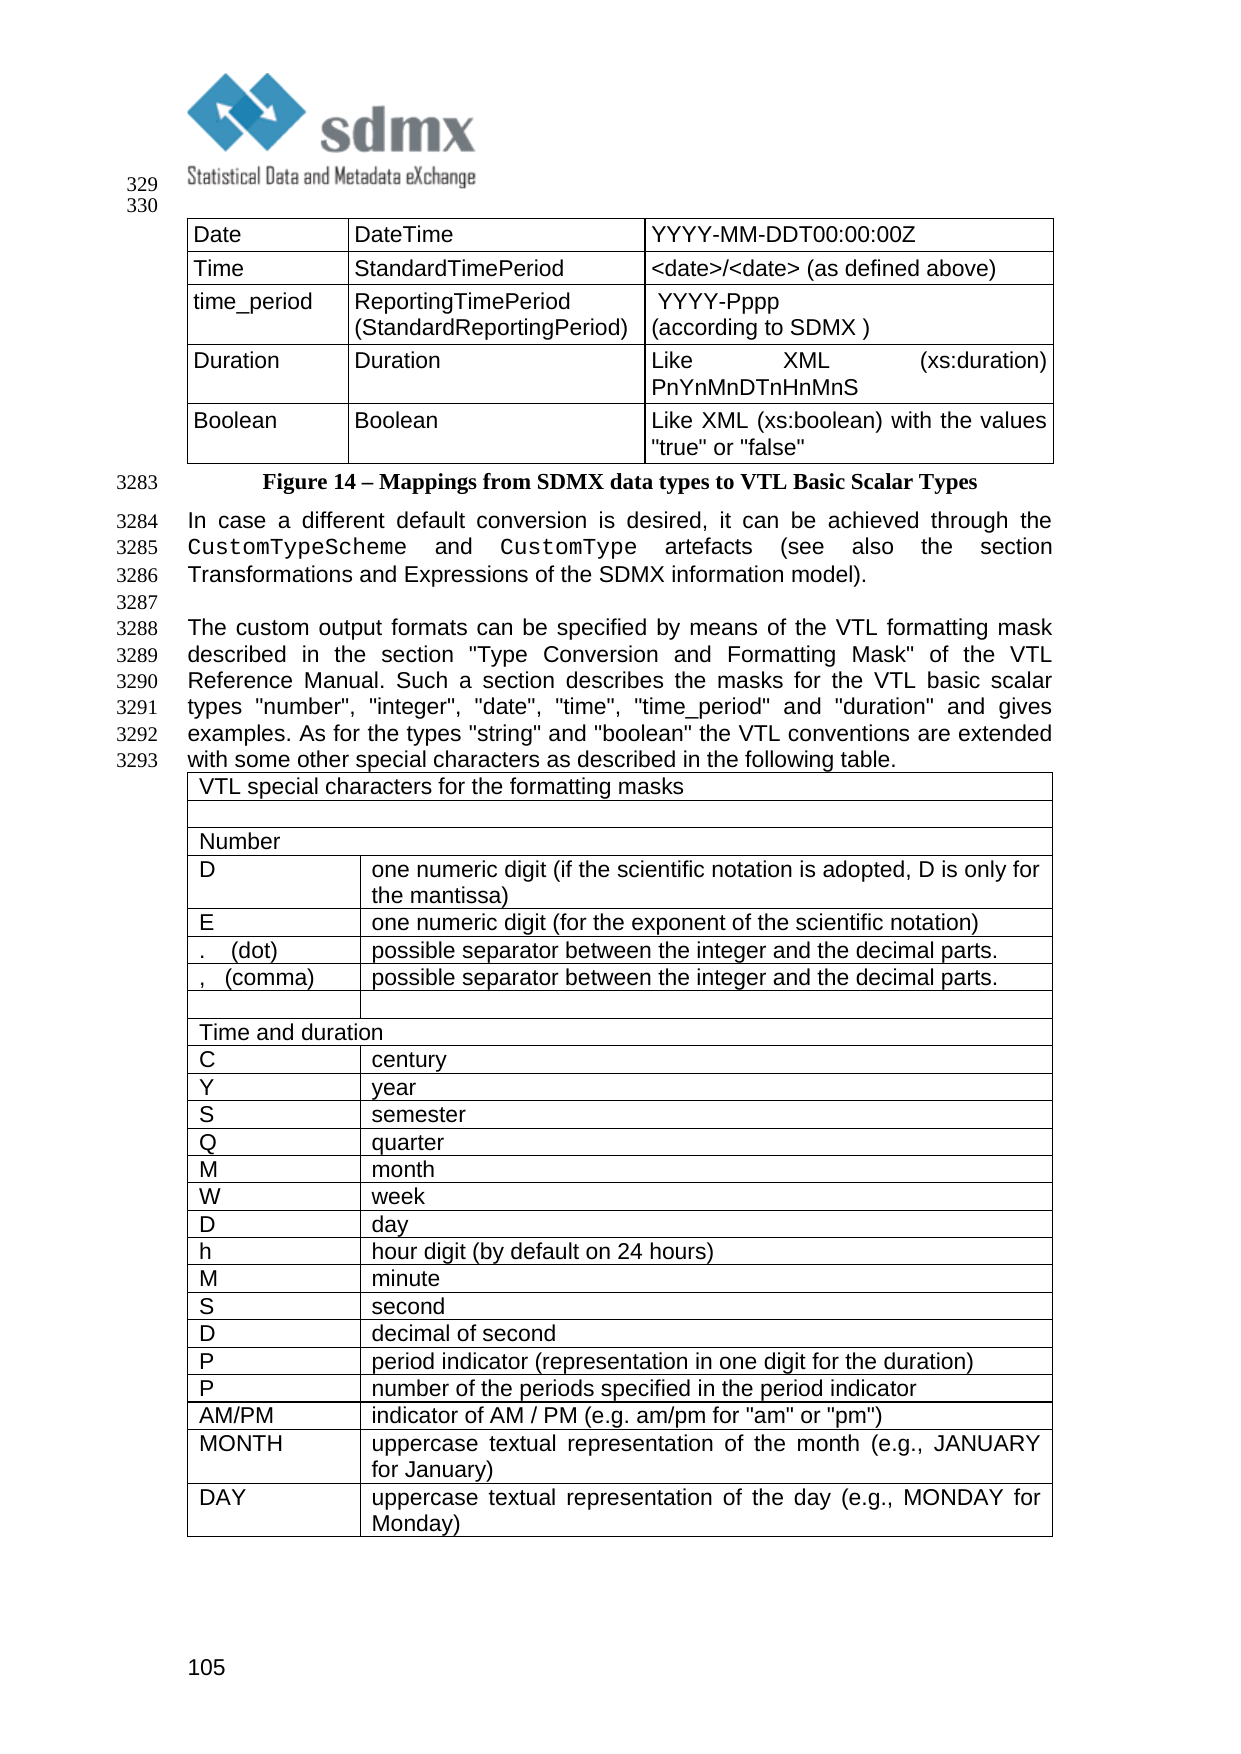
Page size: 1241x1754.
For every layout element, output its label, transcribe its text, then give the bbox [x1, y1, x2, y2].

text Figure 14 – Mappings from SDMX data types to VTL Basic Scalar Types [187, 468, 1053, 494]
table_cell number of the periods specified in the period indicator [361, 1375, 1052, 1401]
table_cell Time [188, 252, 348, 284]
table_cell DateTime [349, 219, 644, 251]
table_cell Like XML (xs:duration) PnYnMnDTnHnMnS [646, 345, 1053, 403]
table_cell Number [188, 828, 1052, 854]
table_cell Time and duration [188, 1019, 1052, 1045]
table_cell , (comma) [188, 964, 360, 990]
table_cell W [188, 1183, 360, 1209]
table_cell hour digit (by default on 24 hours) [361, 1238, 1052, 1264]
table_cell D [188, 1320, 360, 1347]
table_cell D [188, 856, 360, 908]
table_cell month [361, 1156, 1052, 1182]
table_cell E [188, 909, 360, 936]
table_cell StandardTimePeriod [349, 252, 644, 284]
table_cell S [188, 1101, 360, 1127]
table_cell week [361, 1183, 1052, 1209]
text The custom output formats can be specified by means of the VTL formatting mask described in the section "Type Conversion and Formatting Mask" of the VTL Reference Manual. Such a section describes the masks for the VTL basic scalar types "number", "integer", "date", "time", "time_period" and "duration" and gives examples. As for the types "string" and "boolean" the VTL conventions are extended with some other special characters as described in the following table. [187, 614, 1053, 772]
table_cell minute [361, 1265, 1052, 1292]
table_cell DAY [188, 1484, 360, 1536]
table_cell Y [188, 1074, 360, 1100]
table_cell . (dot) [188, 937, 360, 963]
table_cell h [188, 1238, 360, 1264]
table_cell Like XML (xs:boolean) with the values "true" or "false" [646, 404, 1053, 463]
table_cell C [188, 1046, 360, 1073]
table_cell possible separator between the integer and the decimal parts. [361, 964, 1052, 990]
table_cell [188, 801, 1052, 827]
text In case a different default conversion is desired, it can be achieved through the CustomTypeScheme and CustomType artefacts (see also the section Transformations and Expressions of the SDMX information model). [187, 507, 1053, 588]
table_cell period indicator (representation in one digit for the duration) [361, 1348, 1052, 1374]
table_cell year [361, 1074, 1052, 1100]
table_cell <date>/<date> (as defined above) [646, 252, 1053, 284]
table_cell MONTH [188, 1430, 360, 1482]
table_cell Boolean [349, 404, 644, 463]
table_cell Duration [188, 345, 348, 403]
table_cell M [188, 1156, 360, 1182]
table_cell possible separator between the integer and the decimal parts. [361, 937, 1052, 963]
table_cell decimal of second [361, 1320, 1052, 1347]
table_cell P [188, 1375, 360, 1401]
table_cell quarter [361, 1129, 1052, 1155]
table_cell Date [188, 219, 348, 251]
table_cell century [361, 1046, 1052, 1073]
table_cell Q [188, 1129, 360, 1155]
table_cell M [188, 1265, 360, 1292]
table_cell D [188, 1211, 360, 1237]
table_cell second [361, 1293, 1052, 1319]
picture [187, 73, 484, 192]
table_cell [361, 991, 1052, 1018]
table_cell semester [361, 1101, 1052, 1127]
table_cell YYYY-MM-DDT00:00:00Z [646, 219, 1053, 251]
table_header VTL special characters for the formatting masks [188, 773, 1052, 800]
table_cell indicator of AM / PM (e.g. am/pm for "am" or "pm") [361, 1403, 1052, 1429]
table_cell S [188, 1293, 360, 1319]
table_cell uppercase textual representation of the day (e.g., MONDAY for Monday) [361, 1484, 1052, 1536]
table_cell YYYY-Pppp (according to SDMX ) [646, 285, 1053, 343]
table_cell ReportingTimePeriod (StandardReportingPeriod) [349, 285, 644, 343]
table_cell P [188, 1348, 360, 1374]
table_cell uppercase textual representation of the month (e.g., JANUARY for January) [361, 1430, 1052, 1482]
table_cell day [361, 1211, 1052, 1237]
table_cell AM/PM [188, 1403, 360, 1429]
table_cell time_period [188, 285, 348, 343]
table_cell one numeric digit (for the exponent of the scientific notation) [361, 909, 1052, 936]
table_cell [188, 991, 360, 1018]
table_cell one numeric digit (if the scientific notation is adopted, D is only for the mantissa) [361, 856, 1052, 908]
table_cell Duration [349, 345, 644, 403]
table_cell Boolean [188, 404, 348, 463]
